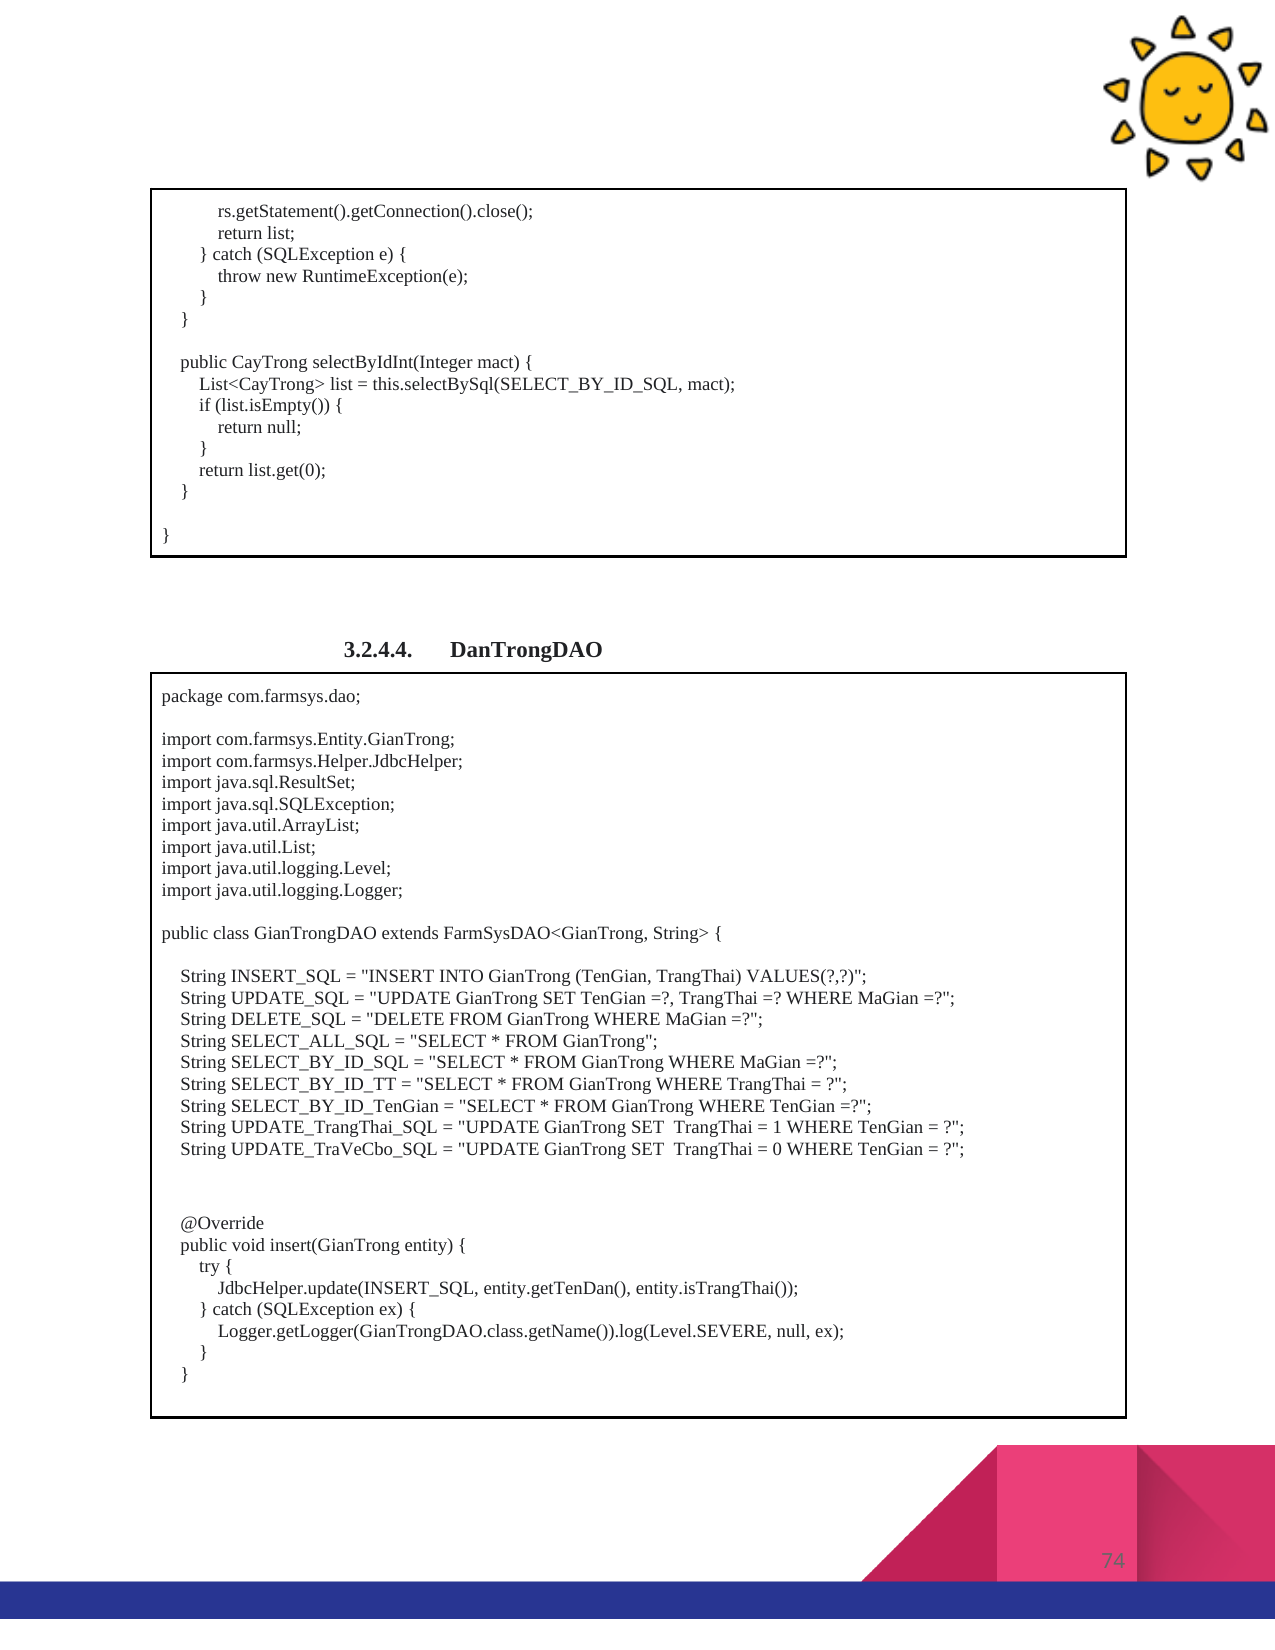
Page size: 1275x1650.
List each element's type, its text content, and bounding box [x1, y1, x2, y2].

picture [1087, 0, 1275, 188]
picture [0, 1443, 1275, 1619]
list DanTrongDAO [412, 636, 1125, 662]
